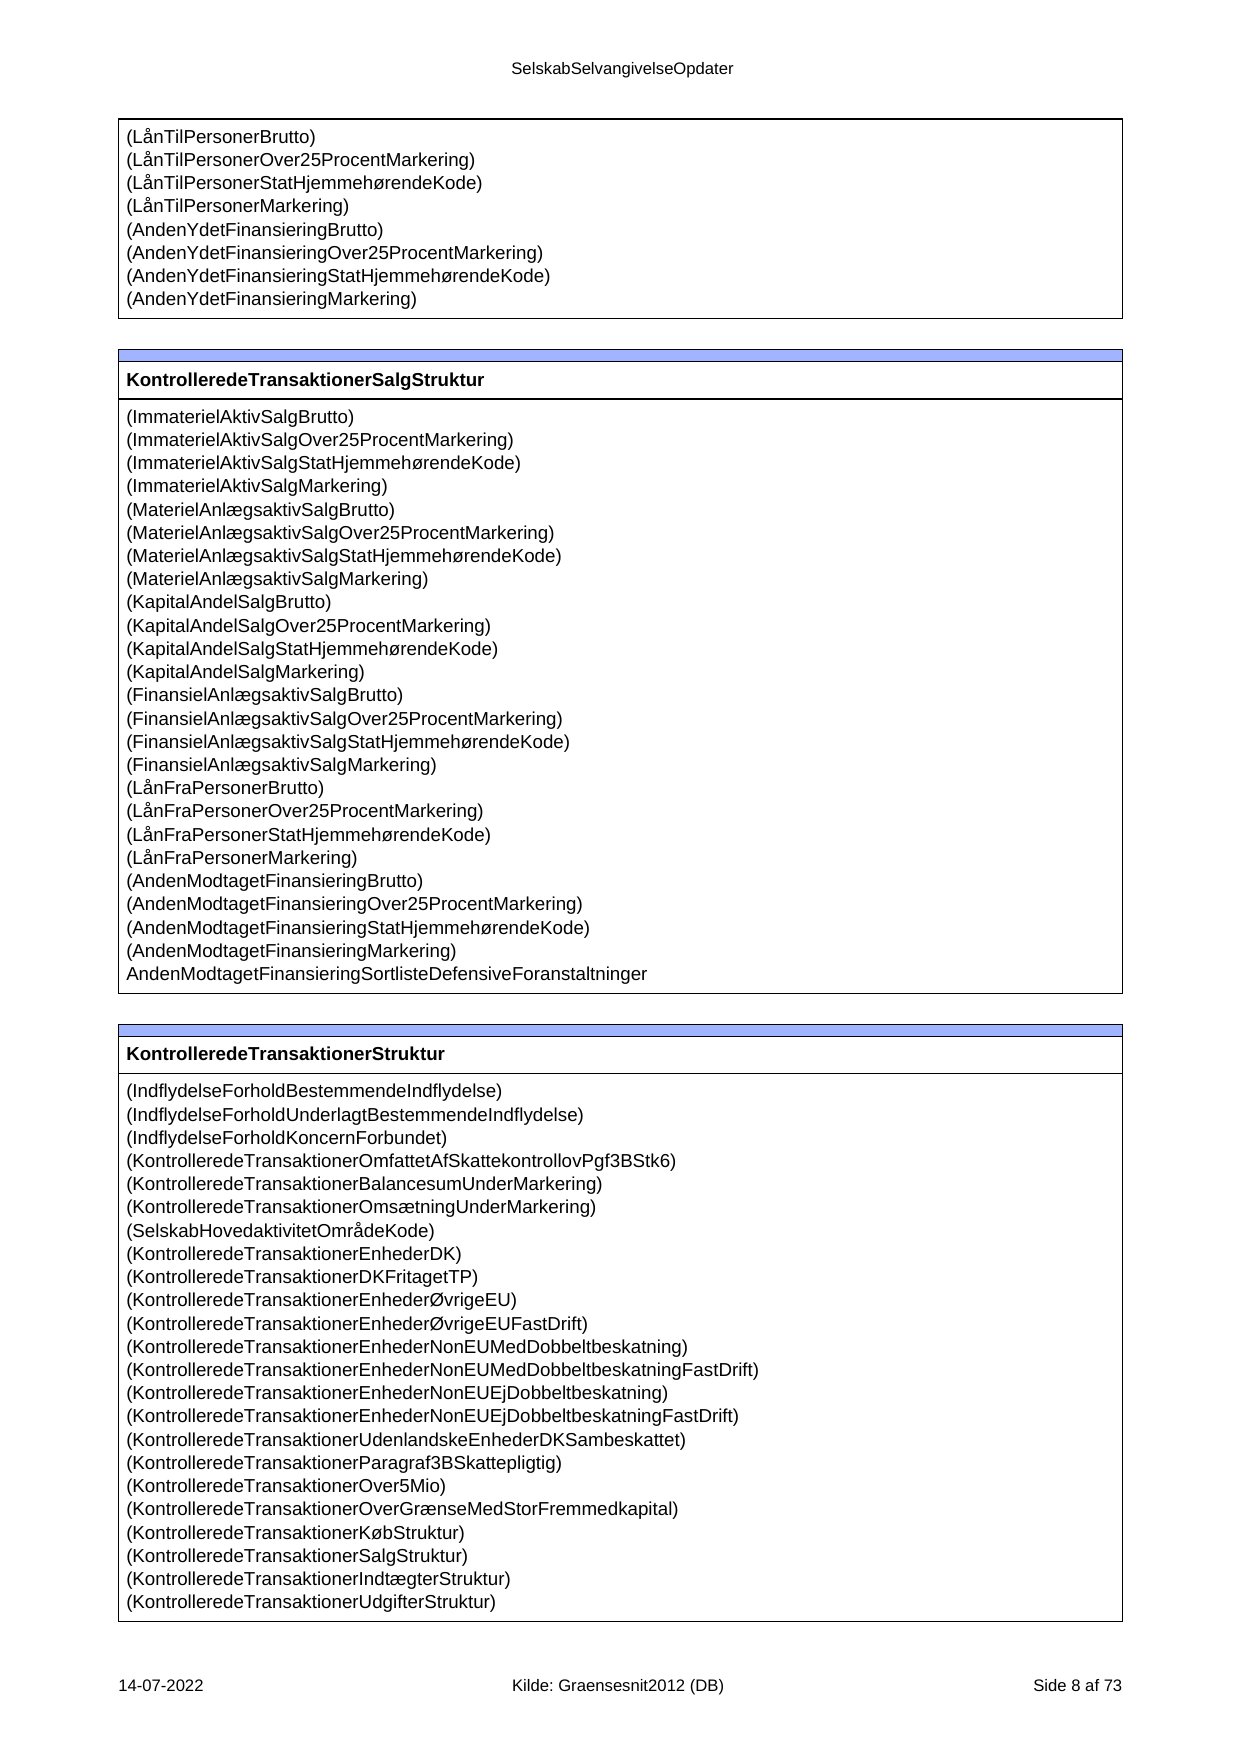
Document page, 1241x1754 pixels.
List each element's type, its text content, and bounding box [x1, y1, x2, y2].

table_cell KontrolleredeTransaktionerSalgStruktur [119, 362, 1122, 398]
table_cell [119, 120, 1122, 318]
table_cell (IndflydelseForholdBestemmendeIndflydelse) (IndflydelseForholdUnderlagtBestemmendeIndflydelse) (IndflydelseForholdKoncernForbundet) (KontrolleredeTransaktionerOmfattetAfSkattekontrollovPgf3BStk6) (KontrolleredeTransaktionerBalancesumUnderMarkering) (KontrolleredeTransaktionerOmsætningUnderMarkering) (SelskabHovedaktivitetOmrådeKode) (KontrolleredeTransaktionerEnhederDK) (KontrolleredeTransaktionerDKFritagetTP) (KontrolleredeTransaktionerEnhederØvrigeEU) (KontrolleredeTransaktionerEnhederØvrigeEUFastDrift) (KontrolleredeTransaktionerEnhederNonEUMedDobbeltbeskatning) (KontrolleredeTransaktionerEnhederNonEUMedDobbeltbeskatningFastDrift) (KontrolleredeTransaktionerEnhederNonEUEjDobbeltbeskatning) (KontrolleredeTransaktionerEnhederNonEUEjDobbeltbeskatningFastDrift) (KontrolleredeTransaktionerUdenlandskeEnhederDKSambeskattet) (KontrolleredeTransaktionerParagraf3BSkattepligtig) (KontrolleredeTransaktionerOver5Mio) (KontrolleredeTransaktionerOverGrænseMedStorFremmedkapital) (KontrolleredeTransaktionerKøbStruktur) (KontrolleredeTransaktionerSalgStruktur) (KontrolleredeTransaktionerIndtægterStruktur) (KontrolleredeTransaktionerUdgifterStruktur) [119, 1074, 1122, 1621]
table_header [119, 1025, 1122, 1036]
table_cell KontrolleredeTransaktionerStruktur [119, 1037, 1122, 1073]
table_header [119, 350, 1122, 361]
table_cell (ImmaterielAktivSalgBrutto) (ImmaterielAktivSalgOver25ProcentMarkering) (ImmaterielAktivSalgStatHjemmehørendeKode) (ImmaterielAktivSalgMarkering) (MaterielAnlægsaktivSalgBrutto) (MaterielAnlægsaktivSalgOver25ProcentMarkering) (MaterielAnlægsaktivSalgStatHjemmehørendeKode) (MaterielAnlægsaktivSalgMarkering) (KapitalAndelSalgBrutto) (KapitalAndelSalgOver25ProcentMarkering) (KapitalAndelSalgStatHjemmehørendeKode) (KapitalAndelSalgMarkering) (FinansielAnlægsaktivSalgBrutto) (FinansielAnlægsaktivSalgOver25ProcentMarkering) (FinansielAnlægsaktivSalgStatHjemmehørendeKode) (FinansielAnlægsaktivSalgMarkering) (LånFraPersonerBrutto) (LånFraPersonerOver25ProcentMarkering) (LånFraPersonerStatHjemmehørendeKode) (LånFraPersonerMarkering) (AndenModtagetFinansieringBrutto) (AndenModtagetFinansieringOver25ProcentMarkering) (AndenModtagetFinansieringStatHjemmehørendeKode) (AndenModtagetFinansieringMarkering) AndenModtagetFinansieringSortlisteDefensiveForanstaltninger [119, 400, 1122, 992]
